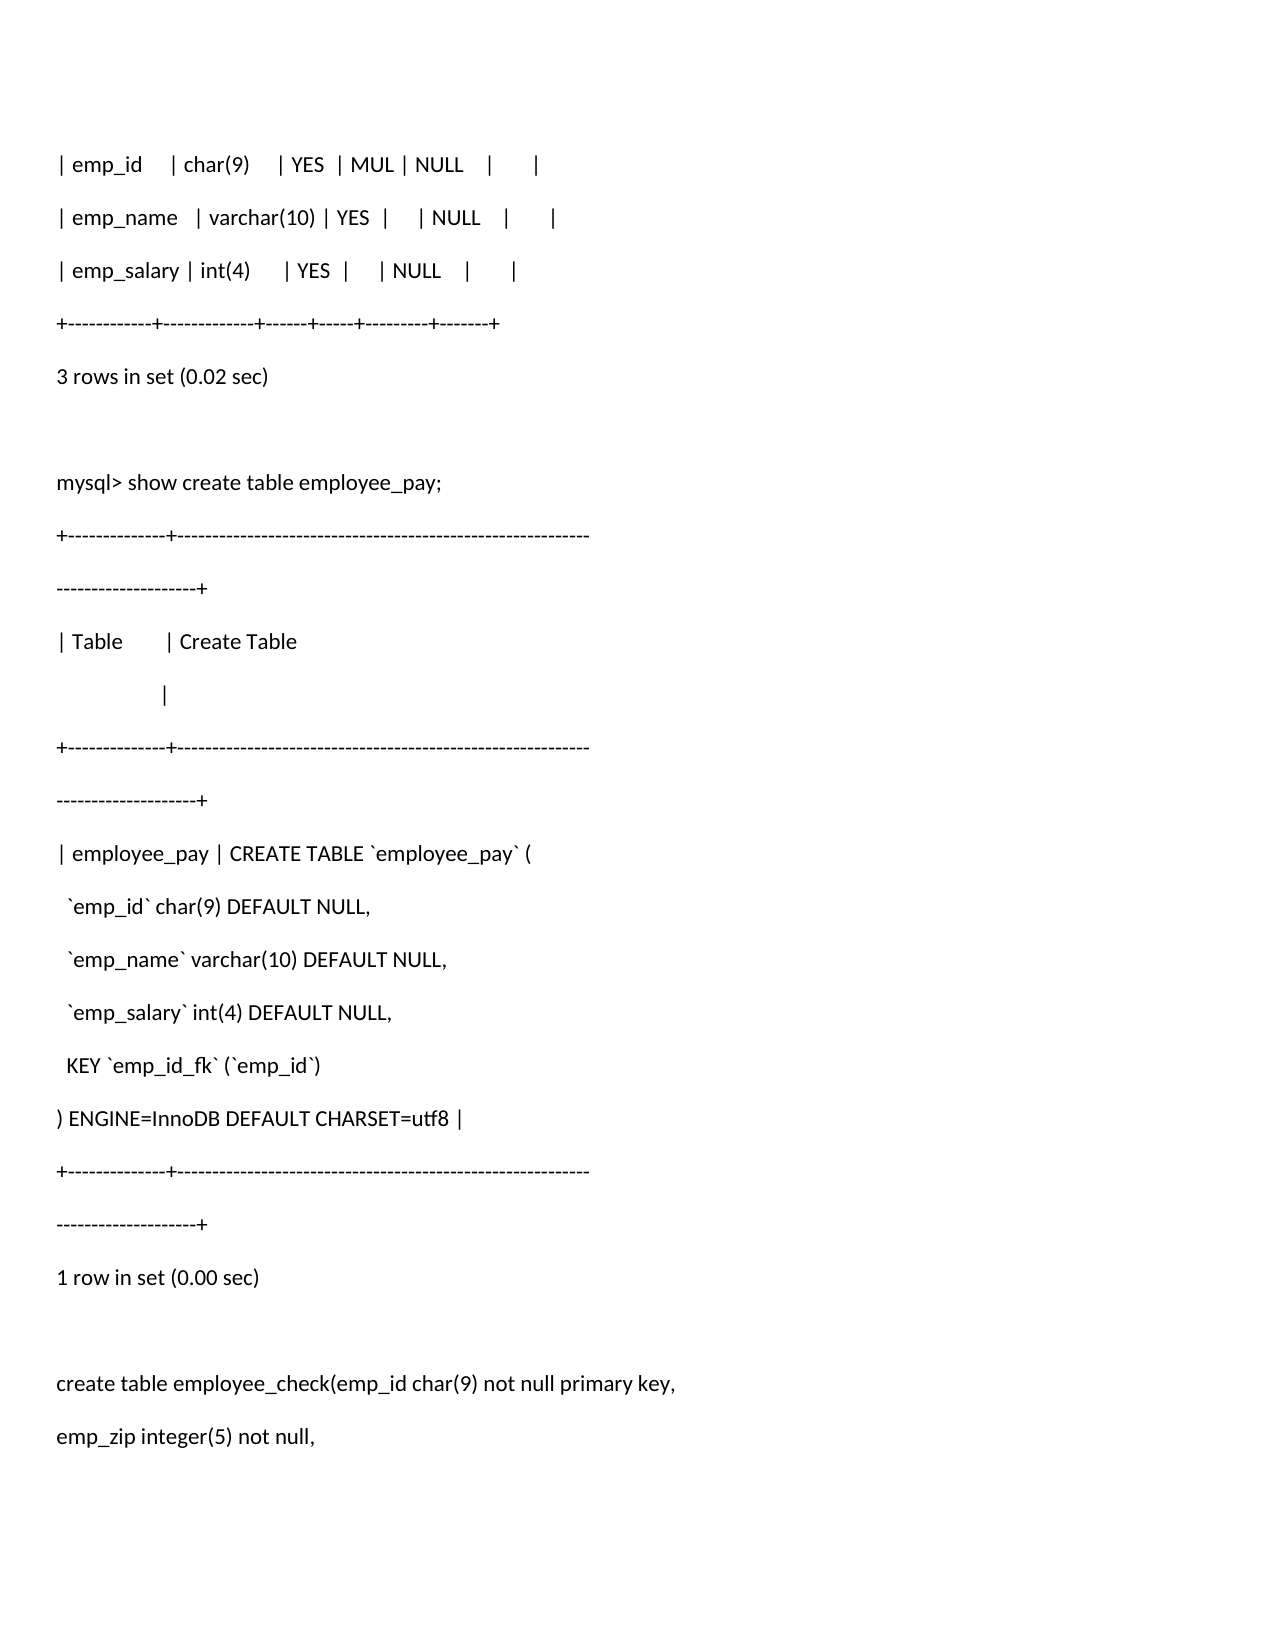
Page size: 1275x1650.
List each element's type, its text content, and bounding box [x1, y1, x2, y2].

text | emp_id | char(9) | YES | MUL | NULL | | [56, 150, 1275, 178]
text ) ENGINE=InnoDB DEFAULT CHARSET=utf8 | [56, 1104, 1275, 1132]
text | employee_pay | CREATE TABLE `employee_pay` ( [56, 839, 1275, 867]
text +--------------+----------------------------------------------------------- [56, 1157, 1275, 1185]
text `emp_id` char(9) DEFAULT NULL, [56, 892, 1275, 920]
text | Table | Create Table [56, 627, 1275, 655]
text create table employee_check(emp_id char(9) not null primary key, [56, 1369, 1275, 1397]
text --------------------+ [56, 1210, 1275, 1238]
text mysql> show create table employee_pay; [56, 468, 1275, 496]
text | emp_name | varchar(10) | YES | | NULL | | [56, 203, 1275, 231]
text +--------------+----------------------------------------------------------- [56, 521, 1275, 549]
text | [56, 680, 1275, 708]
text `emp_name` varchar(10) DEFAULT NULL, [56, 945, 1275, 973]
text 3 rows in set (0.02 sec) [56, 362, 1275, 390]
text KEY `emp_id_fk` (`emp_id`) [56, 1051, 1275, 1079]
text --------------------+ [56, 786, 1275, 814]
text 1 row in set (0.00 sec) [56, 1263, 1275, 1291]
text emp_zip integer(5) not null, [56, 1422, 1275, 1451]
text --------------------+ [56, 574, 1275, 602]
text +--------------+----------------------------------------------------------- [56, 733, 1275, 761]
text | emp_salary | int(4) | YES | | NULL | | [56, 256, 1275, 284]
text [56, 309, 1275, 337]
text `emp_salary` int(4) DEFAULT NULL, [56, 998, 1275, 1026]
